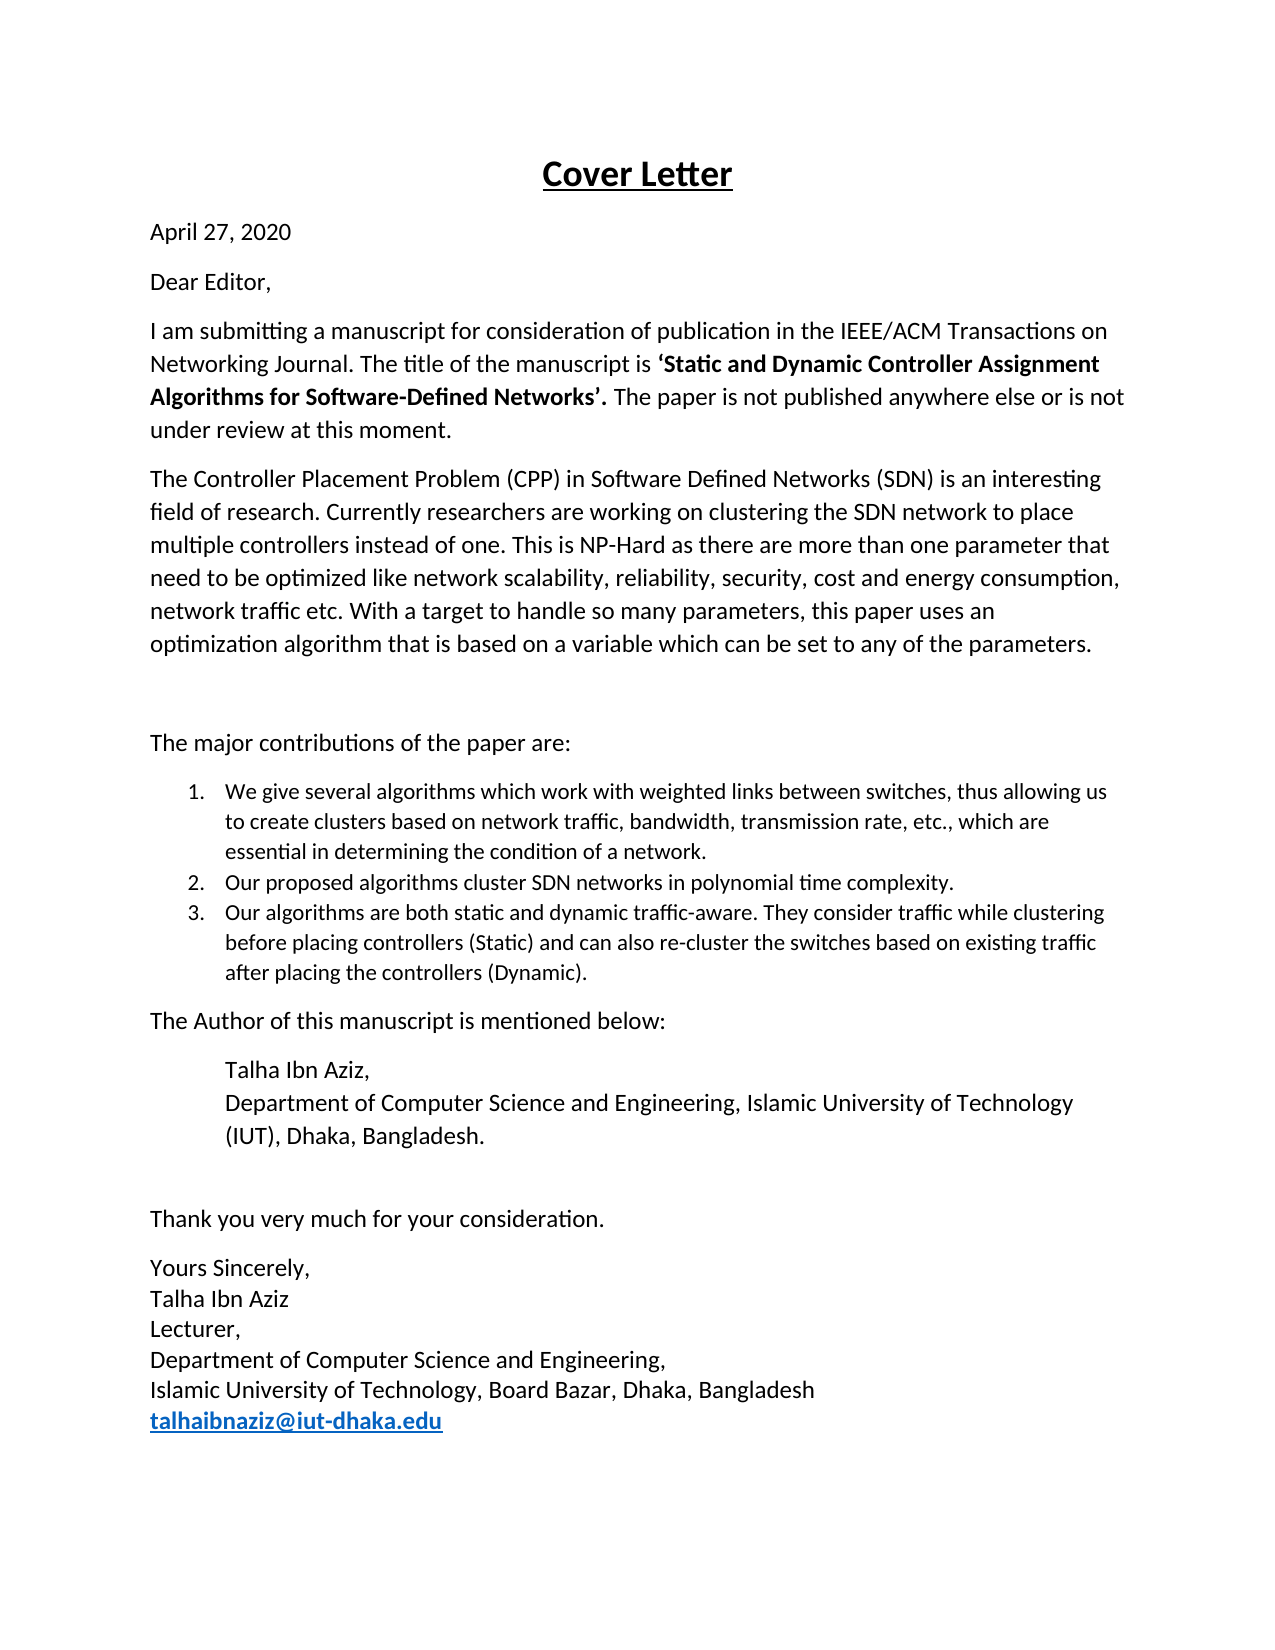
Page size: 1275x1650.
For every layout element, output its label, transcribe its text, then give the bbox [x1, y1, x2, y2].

text I am submitting a manuscript for consideration of publication in the IEEE/ACM Transactions on Networking Journal. The title of the manuscript is ‘Static and Dynamic Controller Assignment Algorithms for Software-Defined Networks’. The paper is not published anywhere else or is not under review at this moment. [150, 315, 1125, 444]
text The major contributions of the paper are: [150, 727, 1125, 758]
text Cover Letter [150, 150, 1125, 196]
list Our proposed algorithms cluster SDN networks in polynomial time complexity. [187, 868, 1125, 896]
text The Author of this manuscript is mentioned below: [150, 1005, 1125, 1036]
text Yours Sincerely, [150, 1253, 1125, 1283]
text Thank you very much for your consideration. [150, 1203, 1125, 1233]
list Our algorithms are both static and dynamic traffic-aware. They consider traffic while clustering before placing controllers (Static) and can also re-cluster the switches based on existing traffic after placing the controllers (Dynamic). [187, 898, 1125, 986]
text Department of Computer Science and Engineering, [150, 1344, 1125, 1375]
list We give several algorithms which work with weighted links between switches, thus allowing us to create clusters based on network traffic, bandwidth, transmission rate, etc., which are essential in determining the condition of a network. [187, 777, 1125, 865]
text Islamic University of Technology, Board Bazar, Dhaka, Bangladesh [150, 1375, 1125, 1405]
text April 27, 2020 [150, 216, 1125, 247]
text talhaibnaziz@iut-dhaka.edu [150, 1405, 1125, 1436]
list Talha Ibn Aziz, Department of Computer Science and Engineering, Islamic University of Technology (IUT), Dhaka, Bangladesh. [225, 1055, 1125, 1151]
text The Controller Placement Problem (CPP) in Software Defined Networks (SDN) is an interesting field of research. Currently researchers are working on clustering the SDN network to place multiple controllers instead of one. This is NP-Hard as there are more than one parameter that need to be optimized like network scalability, reliability, security, cost and energy consumption, network traffic etc. With a target to handle so many parameters, this paper uses an optimization algorithm that is based on a variable which can be set to any of the parameters. [150, 464, 1125, 659]
text Talha Ibn Aziz [150, 1283, 1125, 1314]
text Lecturer, [150, 1314, 1125, 1344]
text Dear Editor, [150, 266, 1125, 296]
